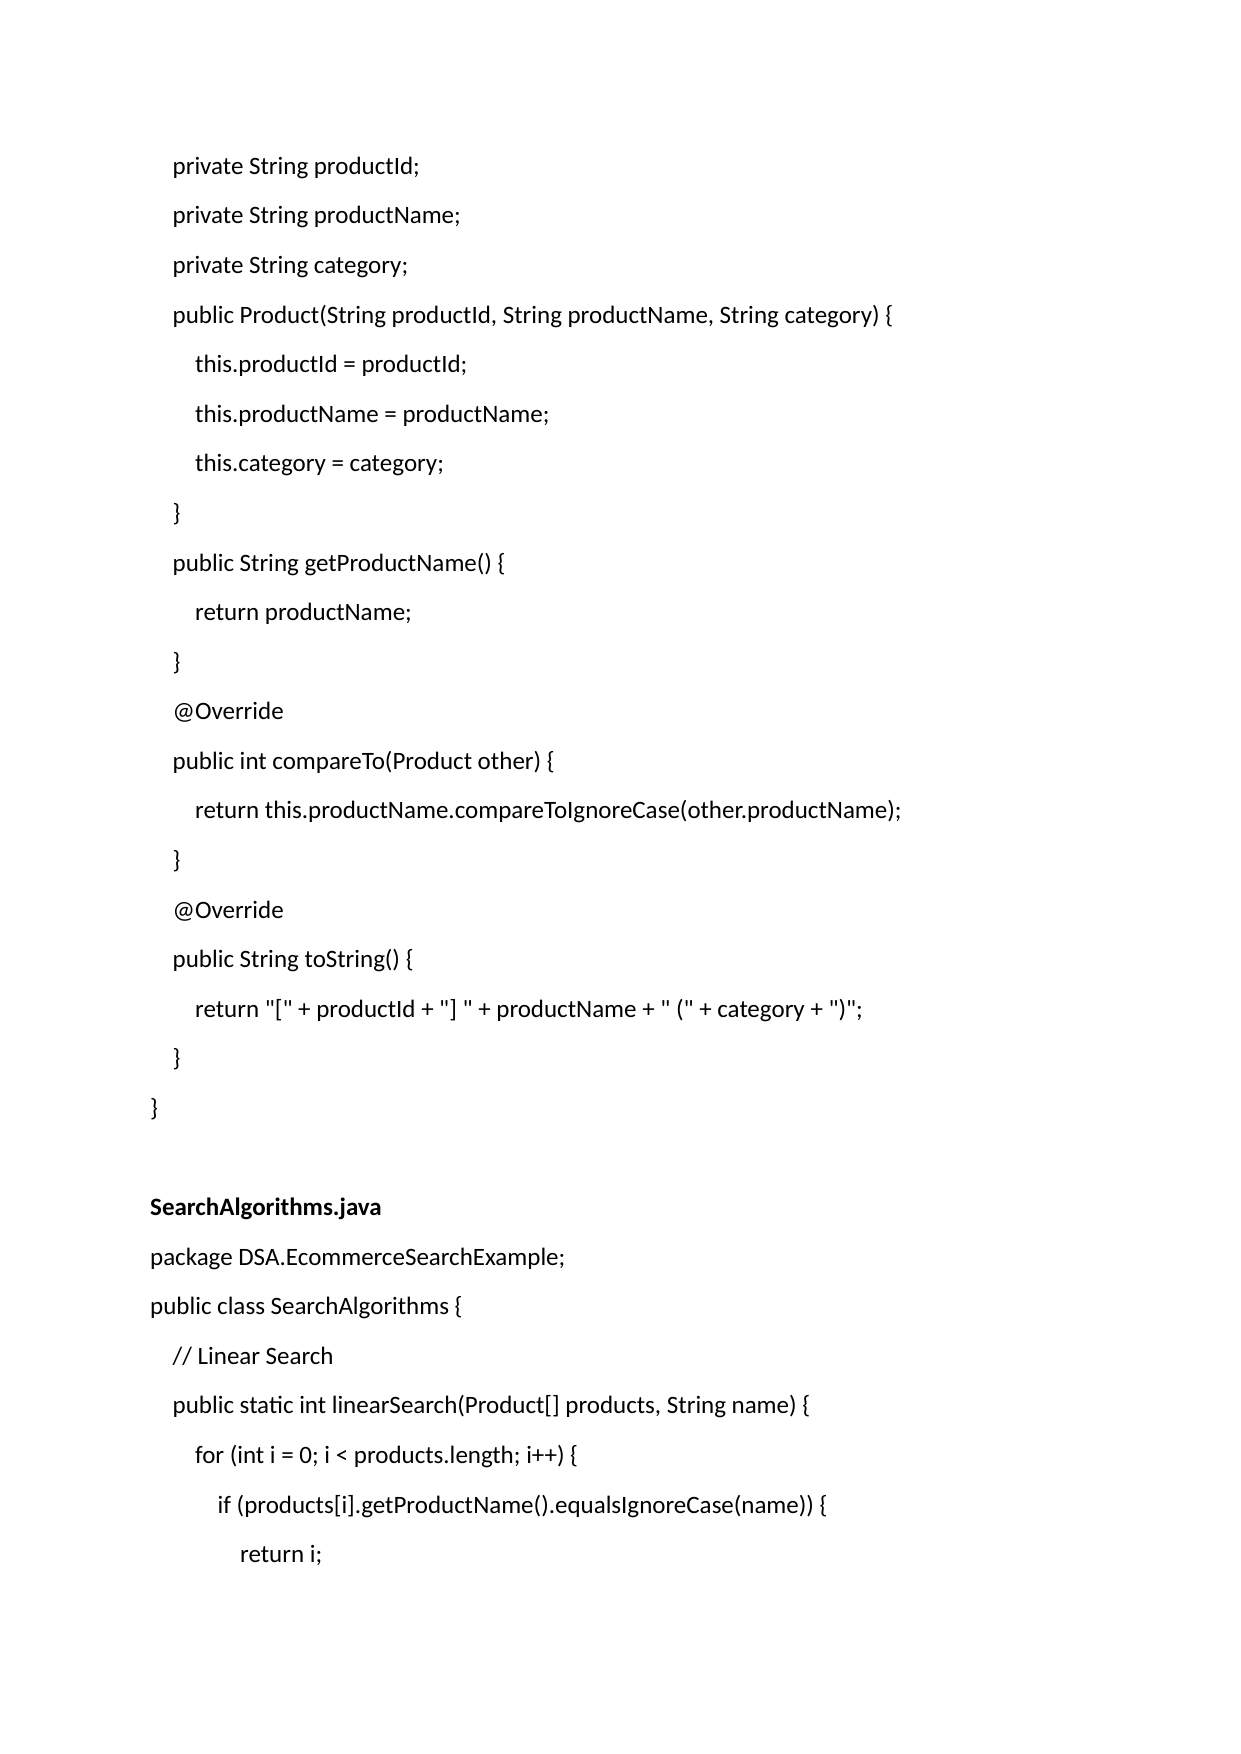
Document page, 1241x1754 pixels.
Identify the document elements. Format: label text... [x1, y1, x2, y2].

text public String toString() { [150, 943, 1090, 974]
text private String category; [150, 249, 1090, 280]
text } [150, 497, 1090, 528]
text this.productName = productName; [150, 398, 1090, 428]
text @Override [150, 894, 1090, 924]
text this.category = category; [150, 447, 1090, 478]
text } [150, 646, 1090, 676]
text return this.productName.compareToIgnoreCase(other.productName); [150, 794, 1090, 825]
text @Override [150, 695, 1090, 726]
text if (products[i].getProductName().equalsIgnoreCase(name)) { [150, 1489, 1090, 1519]
text for (int i = 0; i < products.length; i++) { [150, 1439, 1090, 1470]
text } [150, 1092, 1090, 1123]
text private String productName; [150, 199, 1090, 230]
text private String productId; [150, 150, 1090, 181]
text } [150, 1042, 1090, 1073]
text SearchAlgorithms.java [150, 1191, 1090, 1222]
text // Linear Search [150, 1340, 1090, 1371]
text public String getProductName() { [150, 547, 1090, 577]
text package DSA.EcommerceSearchExample; [150, 1241, 1090, 1271]
text } [150, 844, 1090, 875]
text public class SearchAlgorithms { [150, 1290, 1090, 1321]
text return "[" + productId + "] " + productName + " (" + category + ")"; [150, 993, 1090, 1023]
text public Product(String productId, String productName, String category) { [150, 299, 1090, 329]
text return i; [150, 1538, 1090, 1569]
text this.productId = productId; [150, 348, 1090, 379]
text public static int linearSearch(Product[] products, String name) { [150, 1389, 1090, 1420]
text public int compareTo(Product other) { [150, 745, 1090, 776]
text return productName; [150, 596, 1090, 627]
